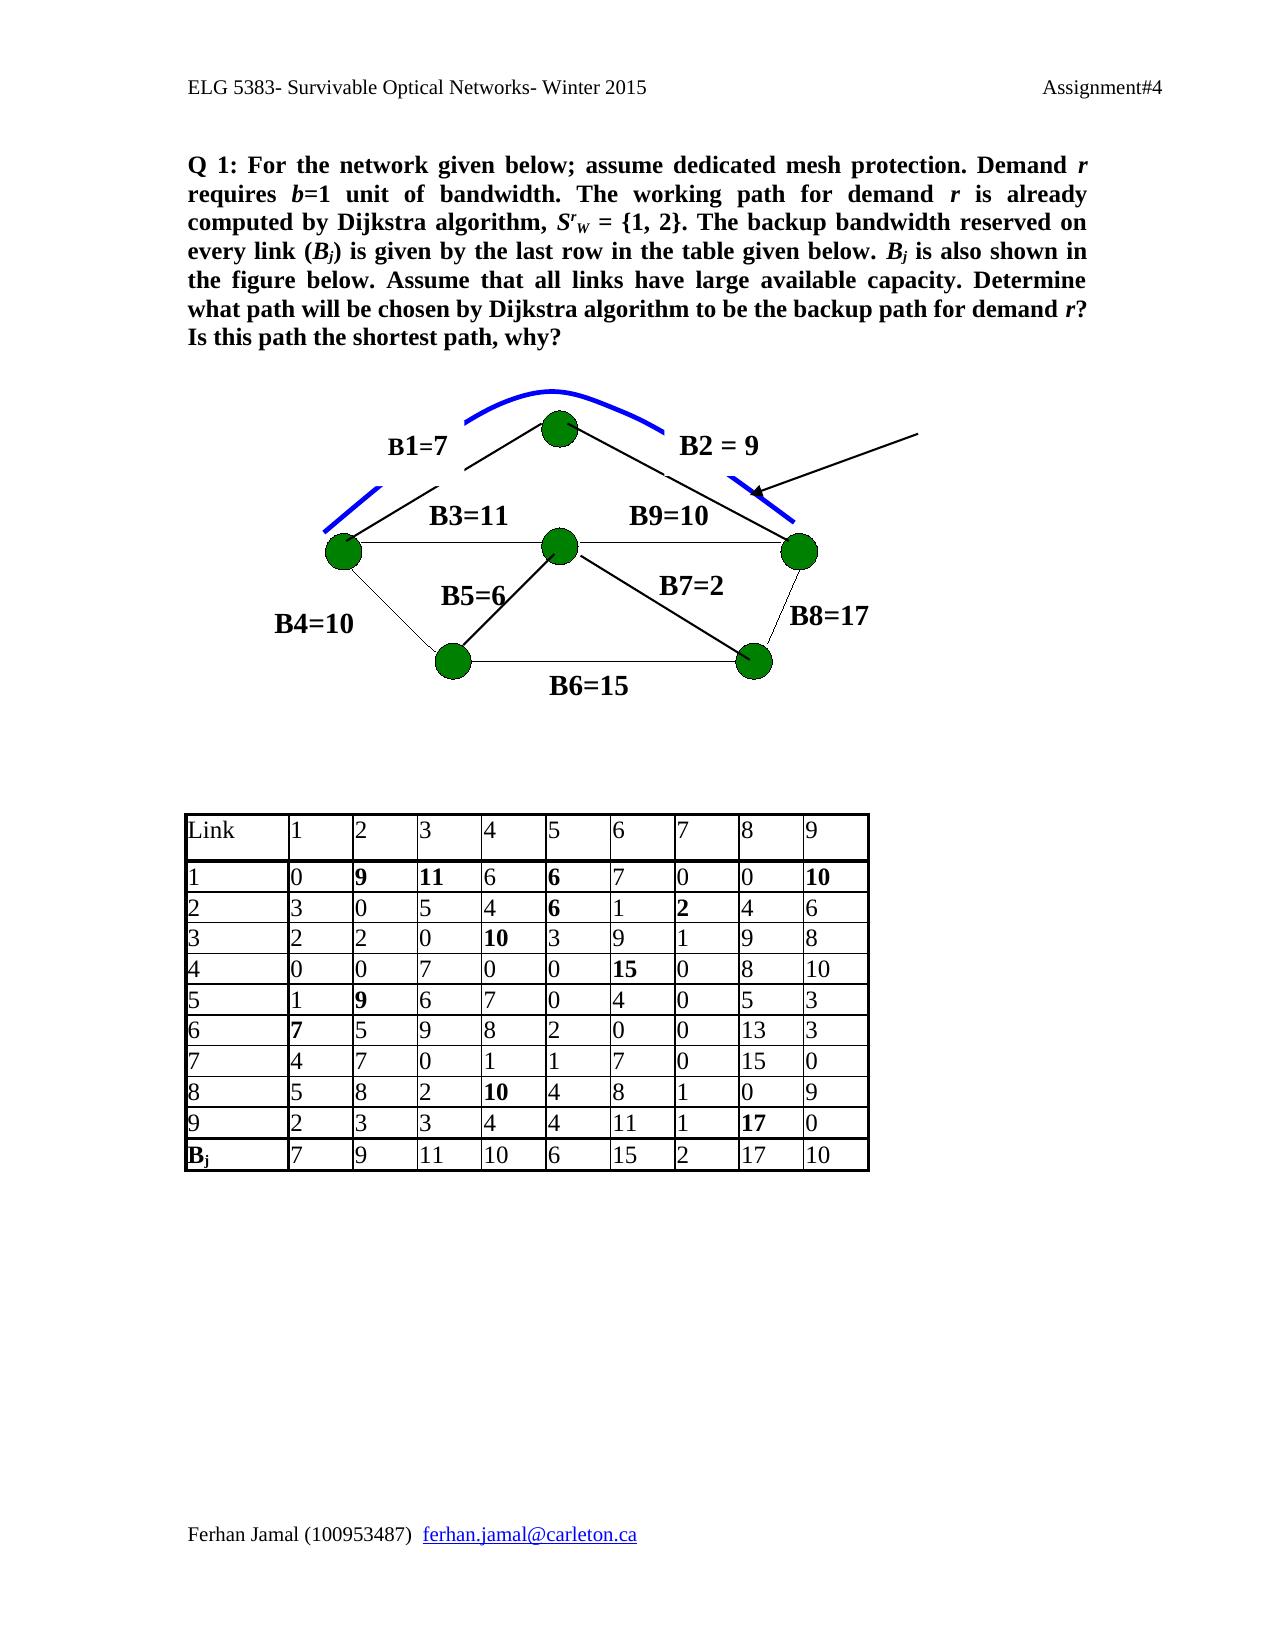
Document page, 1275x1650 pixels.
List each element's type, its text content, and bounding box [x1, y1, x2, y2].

table_cell 3 [547, 923, 610, 953]
table_cell 9 [804, 1077, 867, 1106]
table_cell 9 [354, 863, 417, 891]
table_cell 10 [804, 1140, 867, 1169]
table_cell 7 [611, 863, 674, 891]
table_cell 6 [418, 985, 481, 1014]
table_cell 2 [290, 923, 352, 953]
table_cell 0 [740, 1077, 803, 1106]
table_cell 1 [188, 863, 287, 891]
table_cell 1 [676, 1077, 738, 1106]
table_cell 4 [547, 1108, 610, 1137]
table_cell 0 [547, 954, 610, 983]
table_cell 15 [611, 954, 674, 983]
table_cell 6 [188, 1016, 287, 1045]
table_cell 11 [611, 1108, 674, 1137]
table_cell 2 [290, 1108, 352, 1137]
table_cell 3 [804, 985, 867, 1014]
table_cell 9 [354, 985, 417, 1014]
table_cell 6 [804, 893, 867, 922]
table_cell 2 [547, 1016, 610, 1045]
table_cell 10 [804, 954, 867, 983]
table_cell 8 [804, 923, 867, 953]
table_cell 1 [676, 1108, 738, 1137]
table_header 8 [740, 816, 803, 859]
table_cell 6 [547, 863, 610, 891]
table_cell 4 [482, 1108, 545, 1137]
table_cell 13 [740, 1016, 803, 1045]
table_header Link [188, 816, 288, 859]
table_cell 0 [354, 893, 417, 922]
table_cell 0 [290, 863, 352, 891]
table_cell 10 [482, 1140, 545, 1169]
table_cell 4 [611, 985, 674, 1014]
table_cell 6 [482, 863, 545, 891]
table_cell 5 [418, 893, 481, 922]
table_cell 7 [290, 1140, 352, 1169]
table_cell 1 [290, 985, 352, 1014]
table_cell 1 [482, 1046, 545, 1076]
table_cell 4 [482, 893, 545, 922]
table_cell 9 [418, 1016, 481, 1045]
table_cell 9 [354, 1140, 417, 1169]
table_cell 0 [676, 1046, 738, 1076]
table_cell 17 [740, 1140, 803, 1169]
table_cell 7 [611, 1046, 674, 1076]
table_cell 2 [676, 1140, 738, 1169]
table_cell 0 [354, 954, 417, 983]
table_header 7 [676, 816, 738, 859]
table_cell 0 [804, 1046, 867, 1076]
table_cell 0 [676, 954, 738, 983]
table_cell 4 [290, 1046, 352, 1076]
table_cell 8 [354, 1077, 417, 1106]
table_header 5 [547, 816, 610, 859]
table_header 1 [290, 816, 352, 859]
table_cell 5 [290, 1077, 352, 1106]
table_cell 1 [611, 893, 674, 922]
table_cell 0 [676, 863, 738, 891]
table_cell 3 [804, 1016, 867, 1045]
table_cell 8 [740, 954, 803, 983]
table_cell 1 [676, 923, 738, 953]
table_cell 5 [188, 985, 287, 1014]
table_cell 8 [188, 1077, 287, 1106]
table_cell 3 [354, 1108, 417, 1137]
text Q 1: For the network given below; assume dedicated mesh protection. Demand r requires b=1 unit of bandwidth. The working path for demand r is already computed by Dijkstra algorithm, SrW = {1, 2}. The backup bandwidth reserved on every link (Bj) is given by the last row in the table given below. Bj is also shown in the figure below. Assume that all links have large available capacity. Determine what path will be chosen by Dijkstra algorithm to be the backup path for demand r? Is this path the shortest path, why? [187, 150, 1087, 351]
table_header 6 [611, 816, 674, 859]
table_cell 0 [676, 985, 738, 1014]
table_cell 17 [740, 1108, 803, 1137]
table_cell 7 [354, 1046, 417, 1076]
table_header 3 [418, 816, 481, 859]
table_cell 4 [547, 1077, 610, 1106]
table_cell 3 [188, 923, 287, 953]
table_cell 11 [418, 863, 481, 891]
table_cell 3 [290, 893, 352, 922]
table_cell Bj [188, 1140, 287, 1169]
table_cell 8 [482, 1016, 545, 1045]
table_cell 7 [188, 1046, 287, 1076]
table_cell 0 [804, 1108, 867, 1137]
table_cell 5 [740, 985, 803, 1014]
table_cell 10 [482, 923, 545, 953]
table_cell 0 [547, 985, 610, 1014]
table_cell 2 [676, 893, 738, 922]
table_cell 10 [804, 863, 867, 891]
table_header 9 [804, 816, 867, 859]
table_cell 0 [418, 923, 481, 953]
table_cell 7 [418, 954, 481, 983]
table_cell 0 [290, 954, 352, 983]
table_header 4 [482, 816, 545, 859]
table_cell 0 [611, 1016, 674, 1045]
table_cell 4 [740, 893, 803, 922]
table_cell 1 [547, 1046, 610, 1076]
table_cell 15 [740, 1046, 803, 1076]
table_cell 0 [740, 863, 803, 891]
table_cell 0 [676, 1016, 738, 1045]
table_cell 9 [740, 923, 803, 953]
table_cell 7 [290, 1016, 352, 1045]
table_cell 10 [482, 1077, 545, 1106]
table_cell 8 [611, 1077, 674, 1106]
table_cell 6 [547, 1140, 610, 1169]
table_cell 2 [418, 1077, 481, 1106]
table_cell 5 [354, 1016, 417, 1045]
table_cell 4 [188, 954, 287, 983]
table_cell 7 [482, 985, 545, 1014]
table_cell 0 [482, 954, 545, 983]
table_cell 9 [188, 1108, 287, 1137]
table_cell 2 [188, 893, 287, 922]
table_cell 15 [611, 1140, 674, 1169]
table_cell 0 [418, 1046, 481, 1076]
table_header 2 [354, 816, 417, 859]
table_cell 2 [354, 923, 417, 953]
table_cell 3 [418, 1108, 481, 1137]
table_cell 9 [611, 923, 674, 953]
table_cell 6 [547, 893, 610, 922]
table_cell 11 [418, 1140, 481, 1169]
